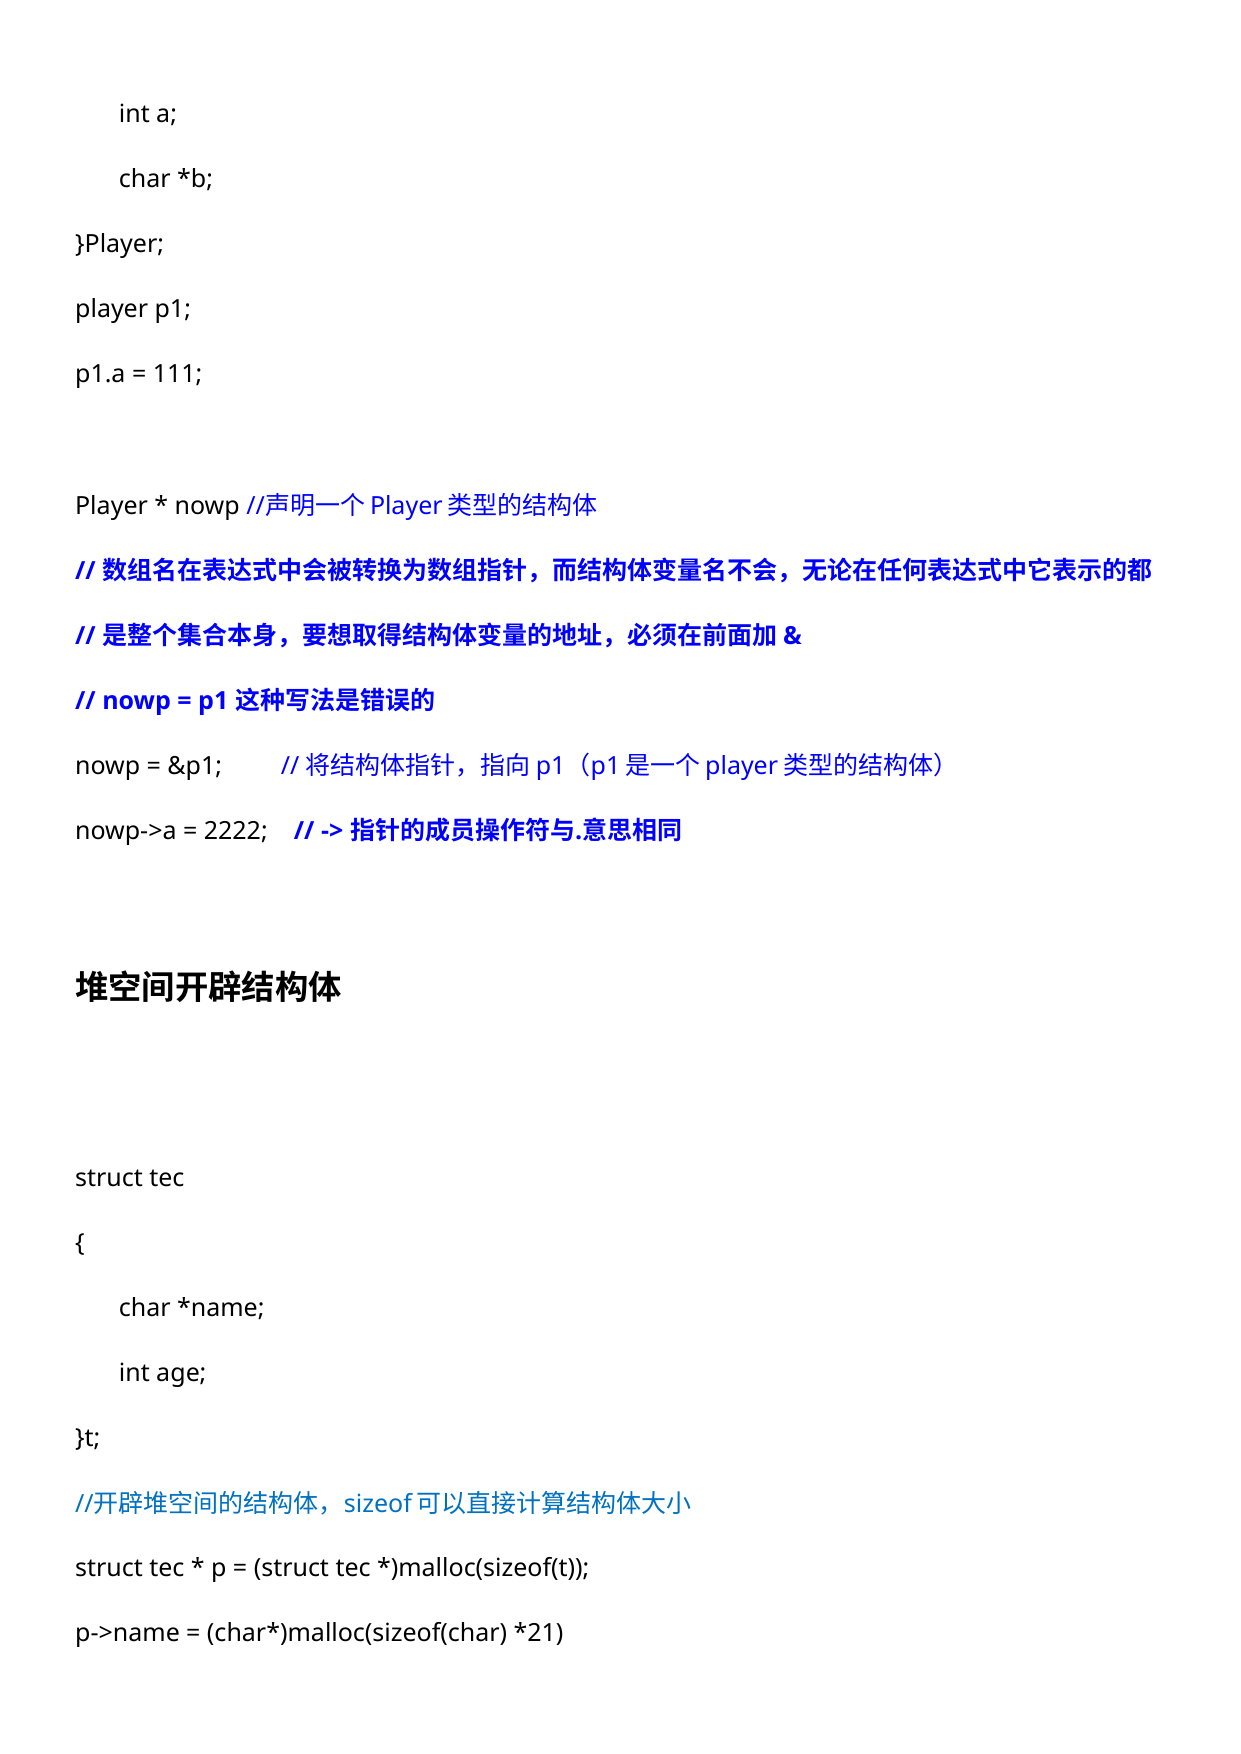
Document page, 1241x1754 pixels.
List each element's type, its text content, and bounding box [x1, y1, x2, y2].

list // 是整个集合本身，要想取得结构体变量的地址，必须在前面加 & [75, 601, 1165, 666]
list player p1; [75, 276, 1165, 341]
list nowp = &p1; // 将结构体指针，指向p1（p1是一个player类型的结构体） [75, 731, 1165, 796]
list }Player; [75, 211, 1165, 276]
text { [75, 1209, 1165, 1274]
text //开辟堆空间的结构体，sizeof可以直接计算结构体大小 [75, 1469, 1165, 1534]
list // nowp = p1 这种写法是错误的 [75, 666, 1165, 731]
text p->name = (char*)malloc(sizeof(char) *21) [75, 1599, 1165, 1664]
list char *b; [75, 146, 1165, 211]
text char *name; [75, 1274, 1165, 1339]
text int age; [75, 1339, 1165, 1404]
text struct tec * p = (struct tec *)malloc(sizeof(t)); [75, 1534, 1165, 1599]
list nowp->a = 2222; // -> 指针的成员操作符与.意思相同 [75, 796, 1165, 861]
list p1.a = 111; [75, 341, 1165, 406]
subtitle 堆空间开辟结构体 [75, 953, 1165, 1018]
text struct tec [75, 1144, 1165, 1209]
list Player * nowp //声明一个Player类型的结构体 [75, 471, 1165, 536]
list int a; [75, 81, 1165, 146]
list // 数组名在表达式中会被转换为数组指针，而结构体变量名不会，无论在任何表达式中它表示的都 [75, 536, 1165, 601]
text }t; [75, 1404, 1165, 1469]
